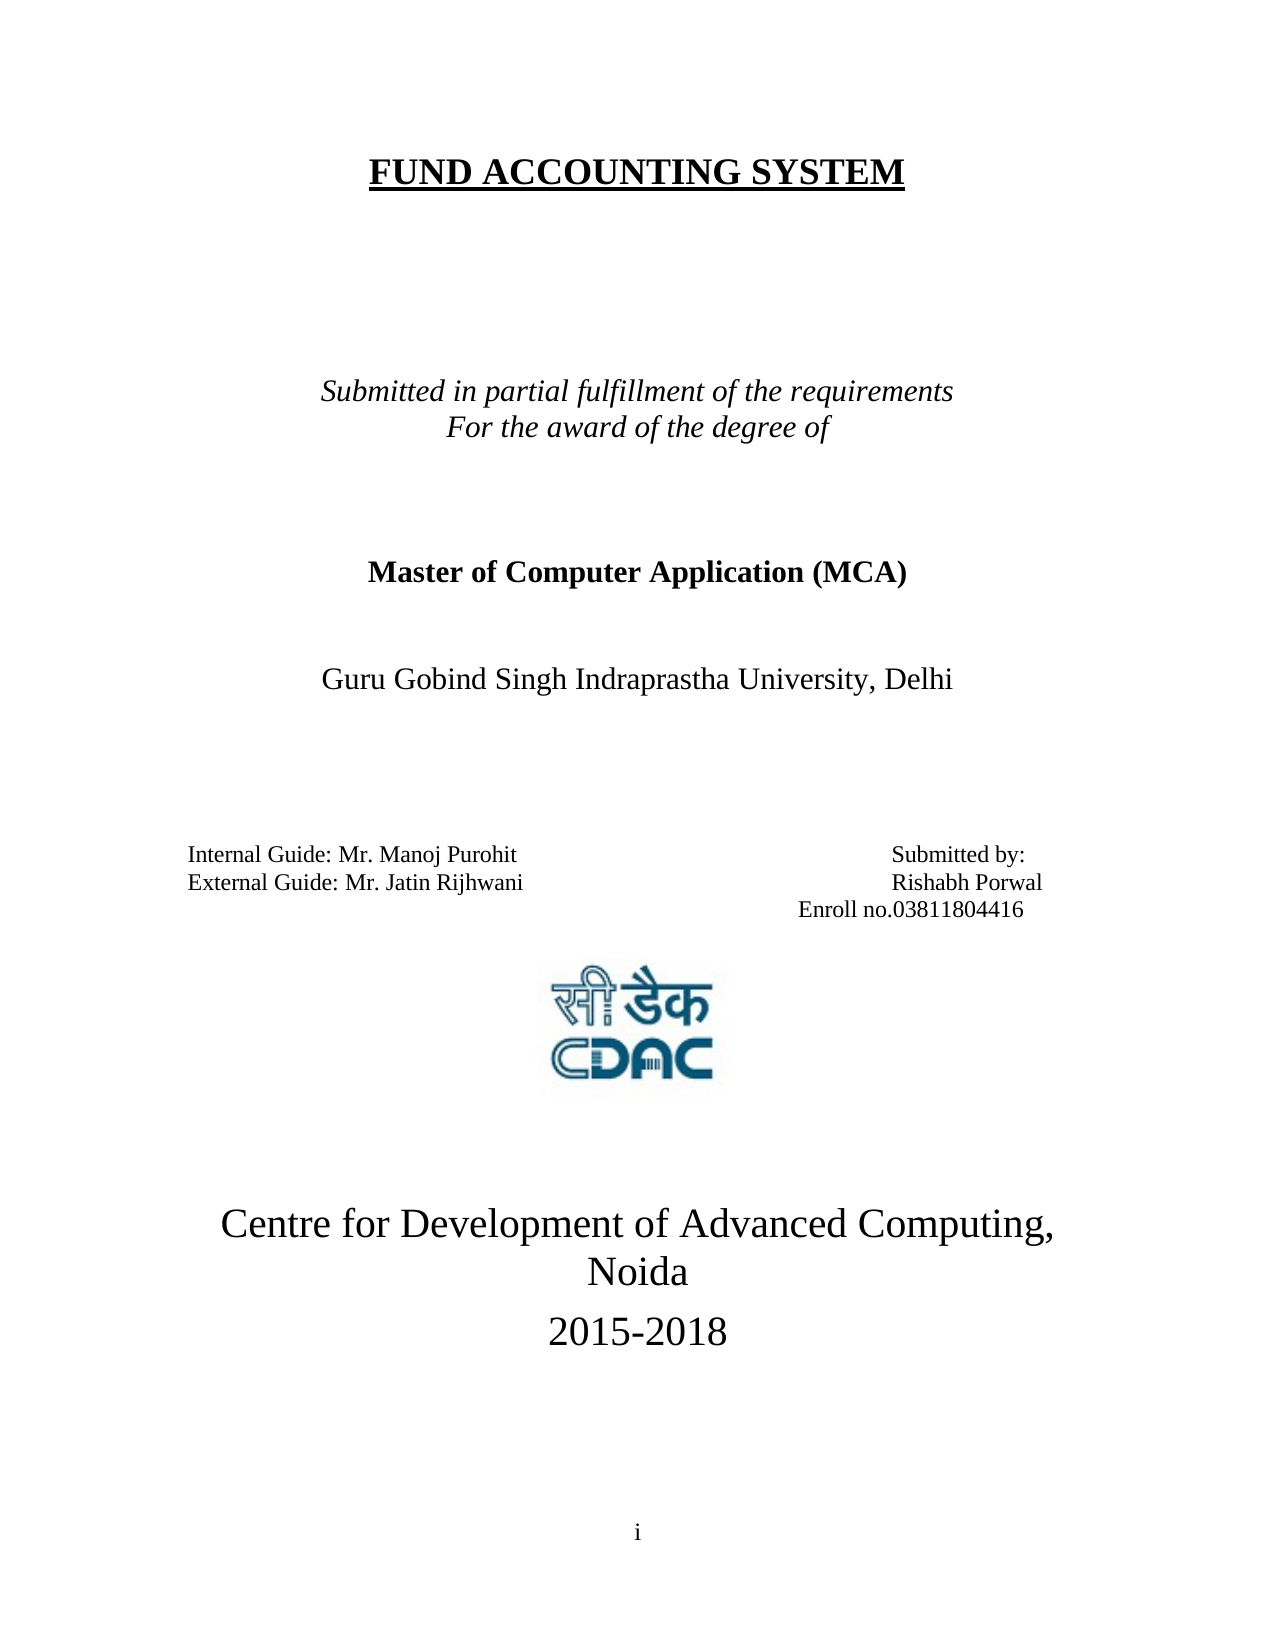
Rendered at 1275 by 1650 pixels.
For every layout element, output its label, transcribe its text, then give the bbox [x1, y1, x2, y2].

text Centre for Development of Advanced Computing, Noida [218, 1198, 1057, 1294]
text Guru Gobind Singh Indraprastha University, Delhi [320, 660, 955, 696]
picture [538, 959, 736, 1099]
text 2015-2018 [320, 1306, 956, 1354]
text Submitted in partial fulfillment of the requirements For the award of the degree of [319, 372, 956, 444]
subtitle FUND ACCOUNTING SYSTEM [368, 150, 1096, 193]
text Internal Guide: Mr. Manoj Purohit Submitted by: External Guide: Mr. Jatin Rijhwani Rishabh Porwal [187, 840, 1043, 895]
text Master of Computer Application (MCA) [320, 553, 955, 589]
text Enroll no.03811804416 [187, 895, 1043, 923]
